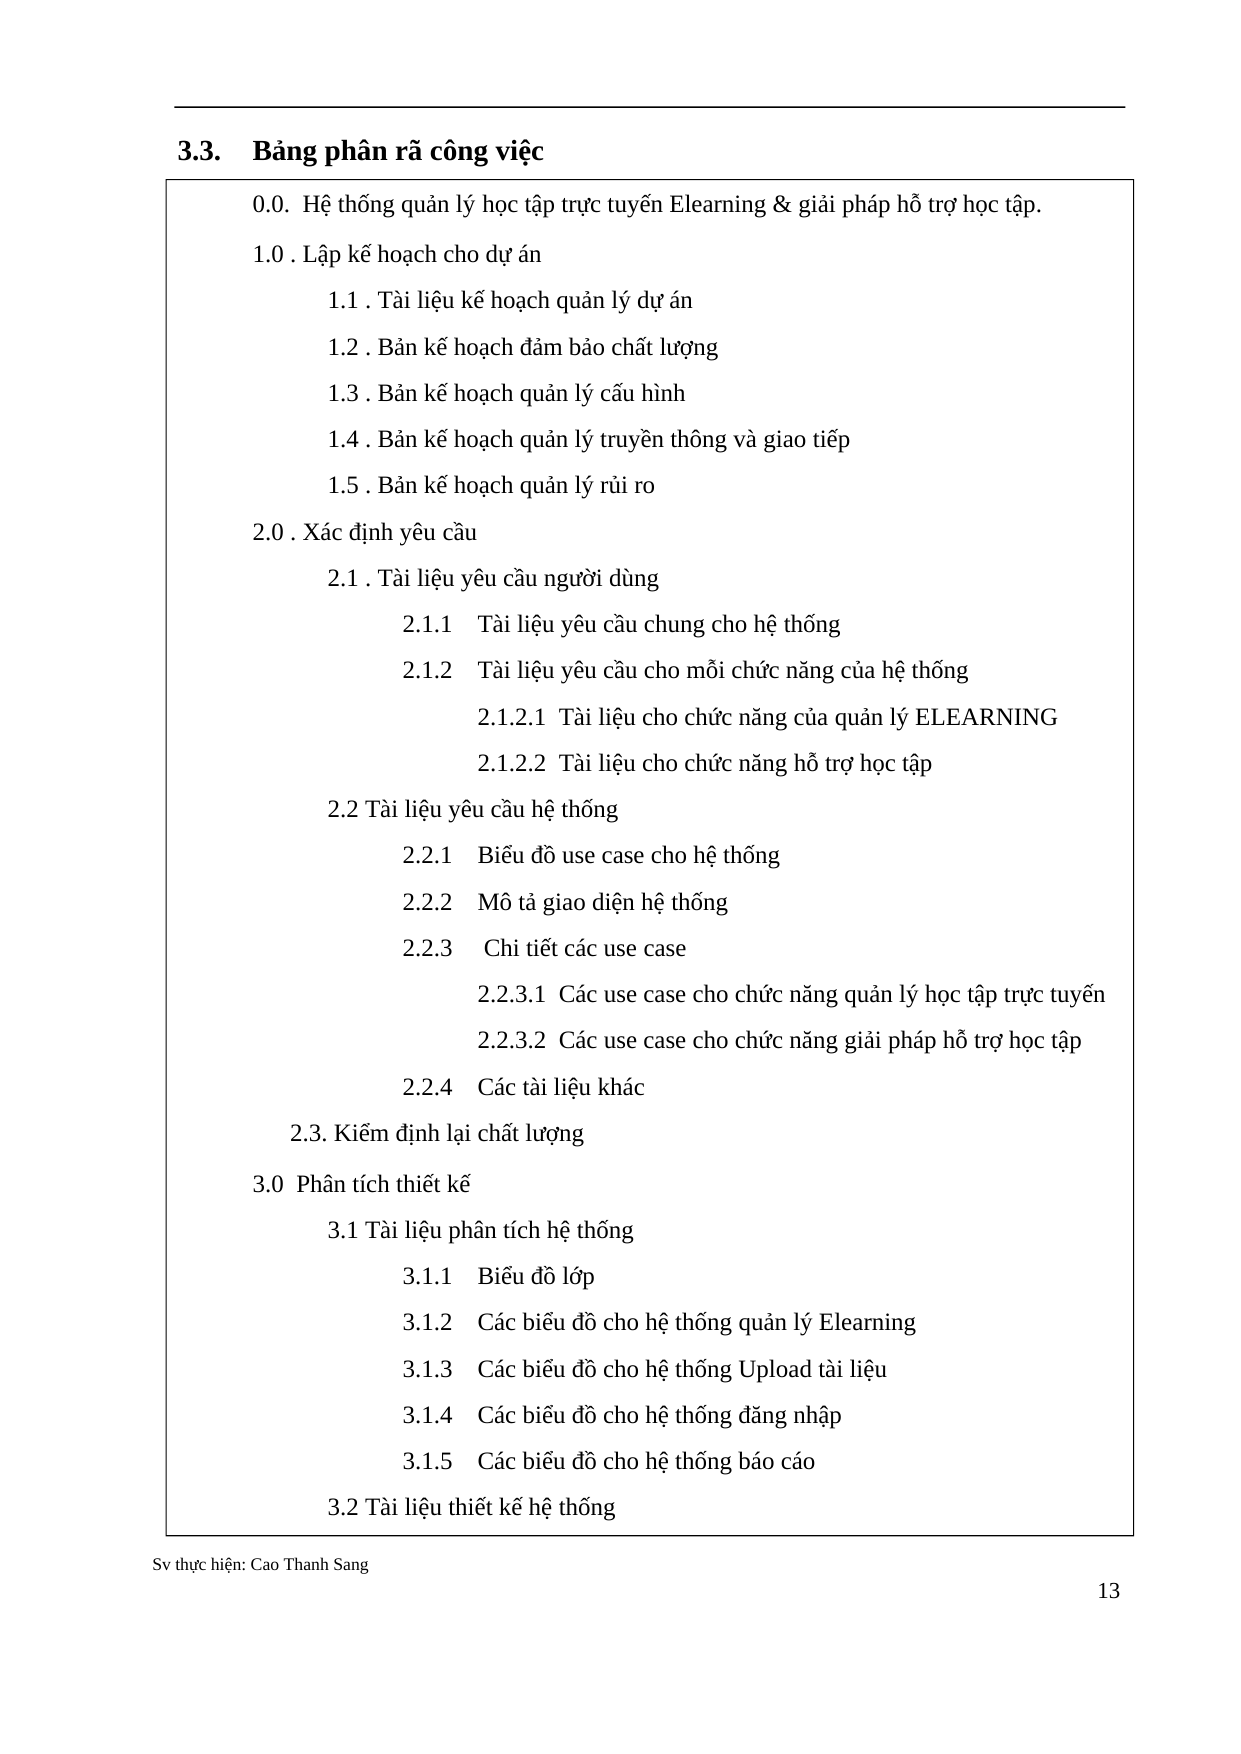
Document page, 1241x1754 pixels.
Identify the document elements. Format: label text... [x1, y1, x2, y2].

text 2.3. Kiểm định lại chất lượng [290, 1118, 1146, 1147]
list Tài liệu yêu cầu hệ thống [327, 794, 1146, 823]
list Các biểu đồ cho hệ thống báo cáo [402, 1446, 1146, 1475]
list . Lập kế hoạch cho dự án [252, 239, 1146, 268]
list Tài liệu phân tích hệ thống [327, 1215, 1146, 1244]
list Các use case cho chức năng quản lý học tập trực tuyến [477, 979, 1146, 1008]
subtitle Bảng phân rã công việc [177, 133, 1146, 166]
list Tài liệu cho chức năng của quản lý ELEARNING [477, 702, 1146, 731]
list Tài liệu yêu cầu chung cho hệ thống [402, 609, 1146, 638]
list Các biểu đồ cho hệ thống đăng nhập [402, 1400, 1146, 1429]
list Tài liệu cho chức năng hỗ trợ học tập [477, 748, 1146, 777]
list Biểu đồ lớp [402, 1261, 1146, 1290]
list . Xác định yêu cầu [252, 517, 1146, 546]
list Chi tiết các use case [402, 933, 1146, 962]
list Các biểu đồ cho hệ thống quản lý Elearning [402, 1307, 1146, 1336]
list . Bản kế hoạch quản lý rủi ro [327, 471, 1146, 499]
list . Bản kế hoạch đảm bảo chất lượng [327, 332, 1146, 360]
text 0.0. Hệ thống quản lý học tập trực tuyến Elearning & giải pháp hỗ trợ học tập. [252, 189, 1146, 218]
list Biểu đồ use case cho hệ thống [402, 841, 1146, 869]
list Phân tích thiết kế [252, 1169, 1146, 1197]
list . Tài liệu yêu cầu người dùng [327, 563, 1146, 592]
list Mô tả giao diện hệ thống [402, 887, 1146, 916]
list Các tài liệu khác [402, 1072, 1146, 1101]
list . Bản kế hoạch quản lý truyền thông và giao tiếp [327, 424, 1146, 453]
list Tài liệu thiết kế hệ thống [327, 1492, 1146, 1521]
list . Tài liệu kế hoạch quản lý dự án [327, 285, 1146, 314]
list Các biểu đồ cho hệ thống Upload tài liệu [402, 1354, 1146, 1382]
list Các use case cho chức năng giải pháp hỗ trợ học tập [477, 1026, 1146, 1054]
list . Bản kế hoạch quản lý cấu hình [327, 378, 1146, 407]
list Tài liệu yêu cầu cho mỗi chức năng của hệ thống [402, 656, 1146, 684]
